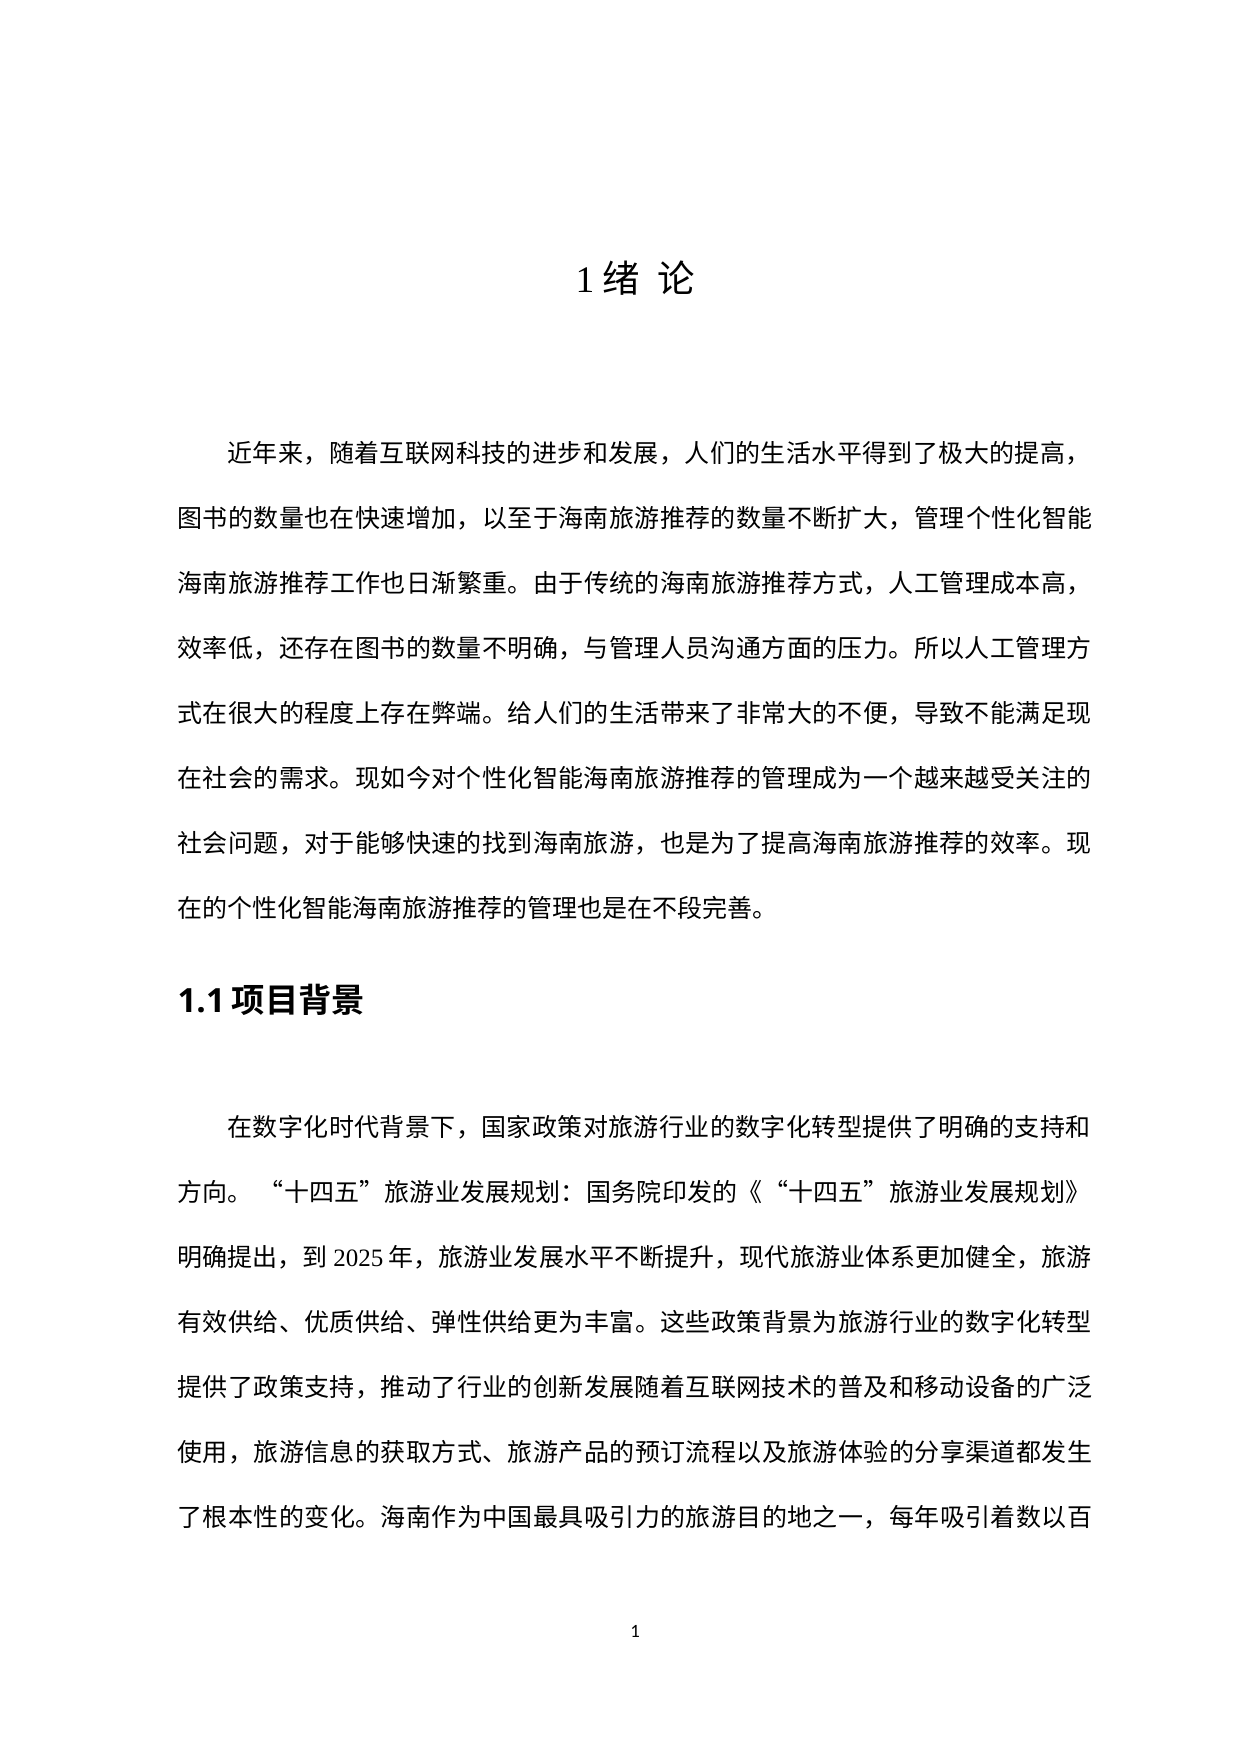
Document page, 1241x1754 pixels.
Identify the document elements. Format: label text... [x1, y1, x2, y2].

subtitle 1.1项目背景 [177, 966, 1093, 1031]
text 近年来，随着互联网科技的进步和发展，人们的生活水平得到了极大的提高，图书的数量也在快速增加，以至于海南旅游推荐的数量不断扩大，管理个性化智能海南旅游推荐工作也日渐繁重。由于传统的海南旅游推荐方式，人工管理成本高，效率低，还存在图书的数量不明确，与管理人员沟通方面的压力。所以人工管理方式在很大的程度上存在弊端。给人们的生活带来了非常大的不便，导致不能满足现在社会的需求。现如今对个性化智能海南旅游推荐的管理成为一个越来越受关注的社会问题，对于能够快速的找到海南旅游，也是为了提高海南旅游推荐的效率。现在的个性化智能海南旅游推荐的管理也是在不段完善。 [177, 419, 1093, 939]
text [177, 1093, 1093, 1548]
subtitle 1 绪 论 [177, 243, 1093, 308]
